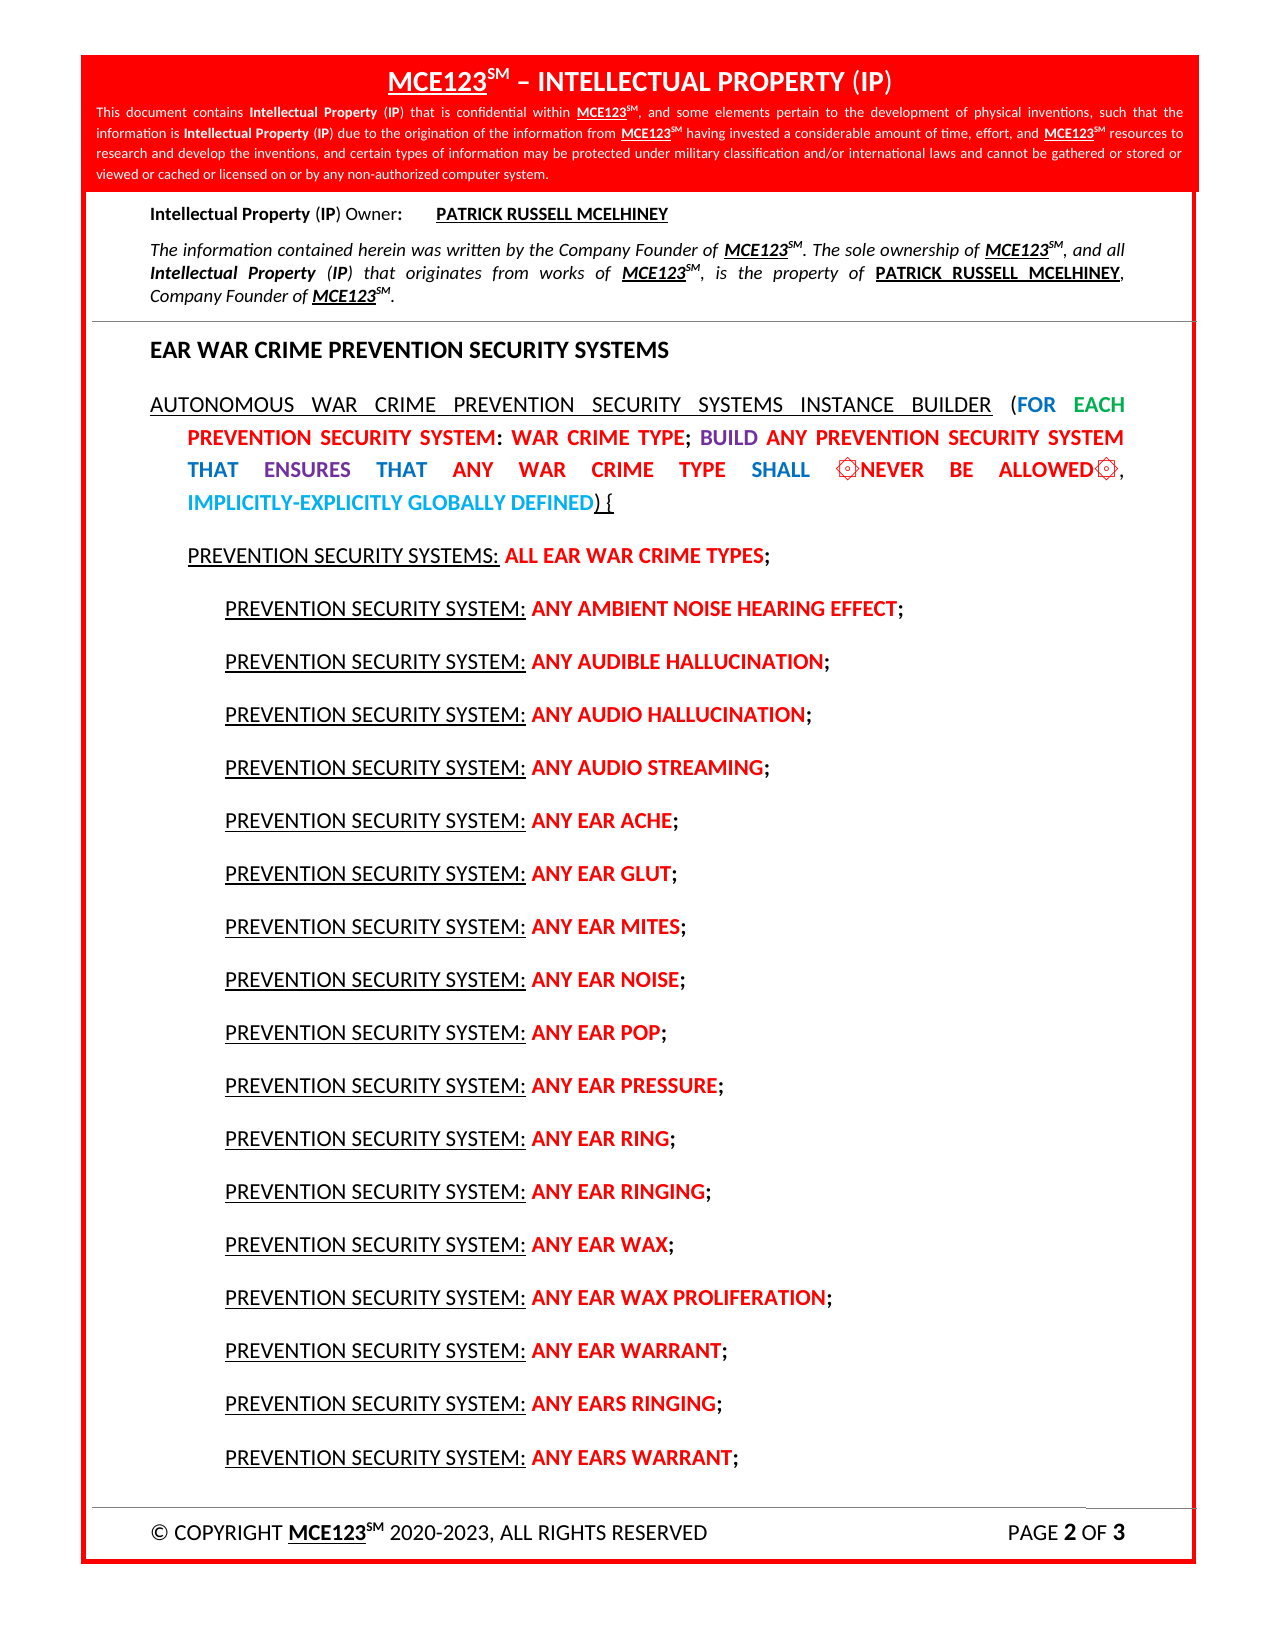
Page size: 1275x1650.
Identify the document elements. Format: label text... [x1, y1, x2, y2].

text EAR WAR CRIME PREVENTION SECURITY SYSTEMS [150, 335, 1125, 365]
text PREVENTION SECURITY SYSTEM: ANY AMBIENT NOISE HEARING EFFECT; [187, 594, 1125, 622]
text PREVENTION SECURITY SYSTEM: ANY EAR WAX PROLIFERATION; [187, 1283, 1125, 1312]
text PREVENTION SECURITY SYSTEM: ANY EAR POP; [187, 1018, 1125, 1046]
text PREVENTION SECURITY SYSTEM: ANY AUDIO HALLUCINATION; [187, 700, 1125, 728]
text PREVENTION SECURITY SYSTEM: ANY EARS WARRANT; [187, 1443, 1125, 1471]
text PREVENTION SECURITY SYSTEM: ANY EAR NOISE; [187, 965, 1125, 993]
text PREVENTION SECURITY SYSTEM: ANY EARS RINGING; [187, 1389, 1125, 1418]
text PREVENTION SECURITY SYSTEM: ANY EAR RINGING; [187, 1177, 1125, 1206]
text PREVENTION SECURITY SYSTEM: ANY EAR ACHE; [187, 806, 1125, 834]
text PREVENTION SECURITY SYSTEM: ANY EAR GLUT; [187, 859, 1125, 887]
text PREVENTION SECURITY SYSTEM: ANY EAR WAX; [187, 1231, 1125, 1258]
text PREVENTION SECURITY SYSTEM: ANY EAR PRESSURE; [187, 1071, 1125, 1099]
text PREVENTION SECURITY SYSTEM: ANY EAR RING; [187, 1124, 1125, 1152]
text PREVENTION SECURITY SYSTEMS: ALL EAR WAR CRIME TYPES; [187, 541, 1125, 569]
text AUTONOMOUS WAR CRIME PREVENTION SECURITY SYSTEMS INSTANCE BUILDER (FOR EACH PREVENTION SECURITY SYSTEM: WAR CRIME TYPE; BUILD ANY PREVENTION SECURITY SYSTEM THAT ENSURES THAT ANY WAR CRIME TYPE SHALL ۞NEVER BE ALLOWED۞, IMPLICITLY-EXPLICITLY GLOBALLY DEFINED) { [150, 391, 1125, 516]
text PREVENTION SECURITY SYSTEM: ANY AUDIO STREAMING; [187, 753, 1125, 781]
text PREVENTION SECURITY SYSTEM: ANY EAR WARRANT; [187, 1337, 1125, 1364]
text PREVENTION SECURITY SYSTEM: ANY AUDIBLE HALLUCINATION; [187, 647, 1125, 675]
text PREVENTION SECURITY SYSTEM: ANY EAR MITES; [187, 912, 1125, 940]
